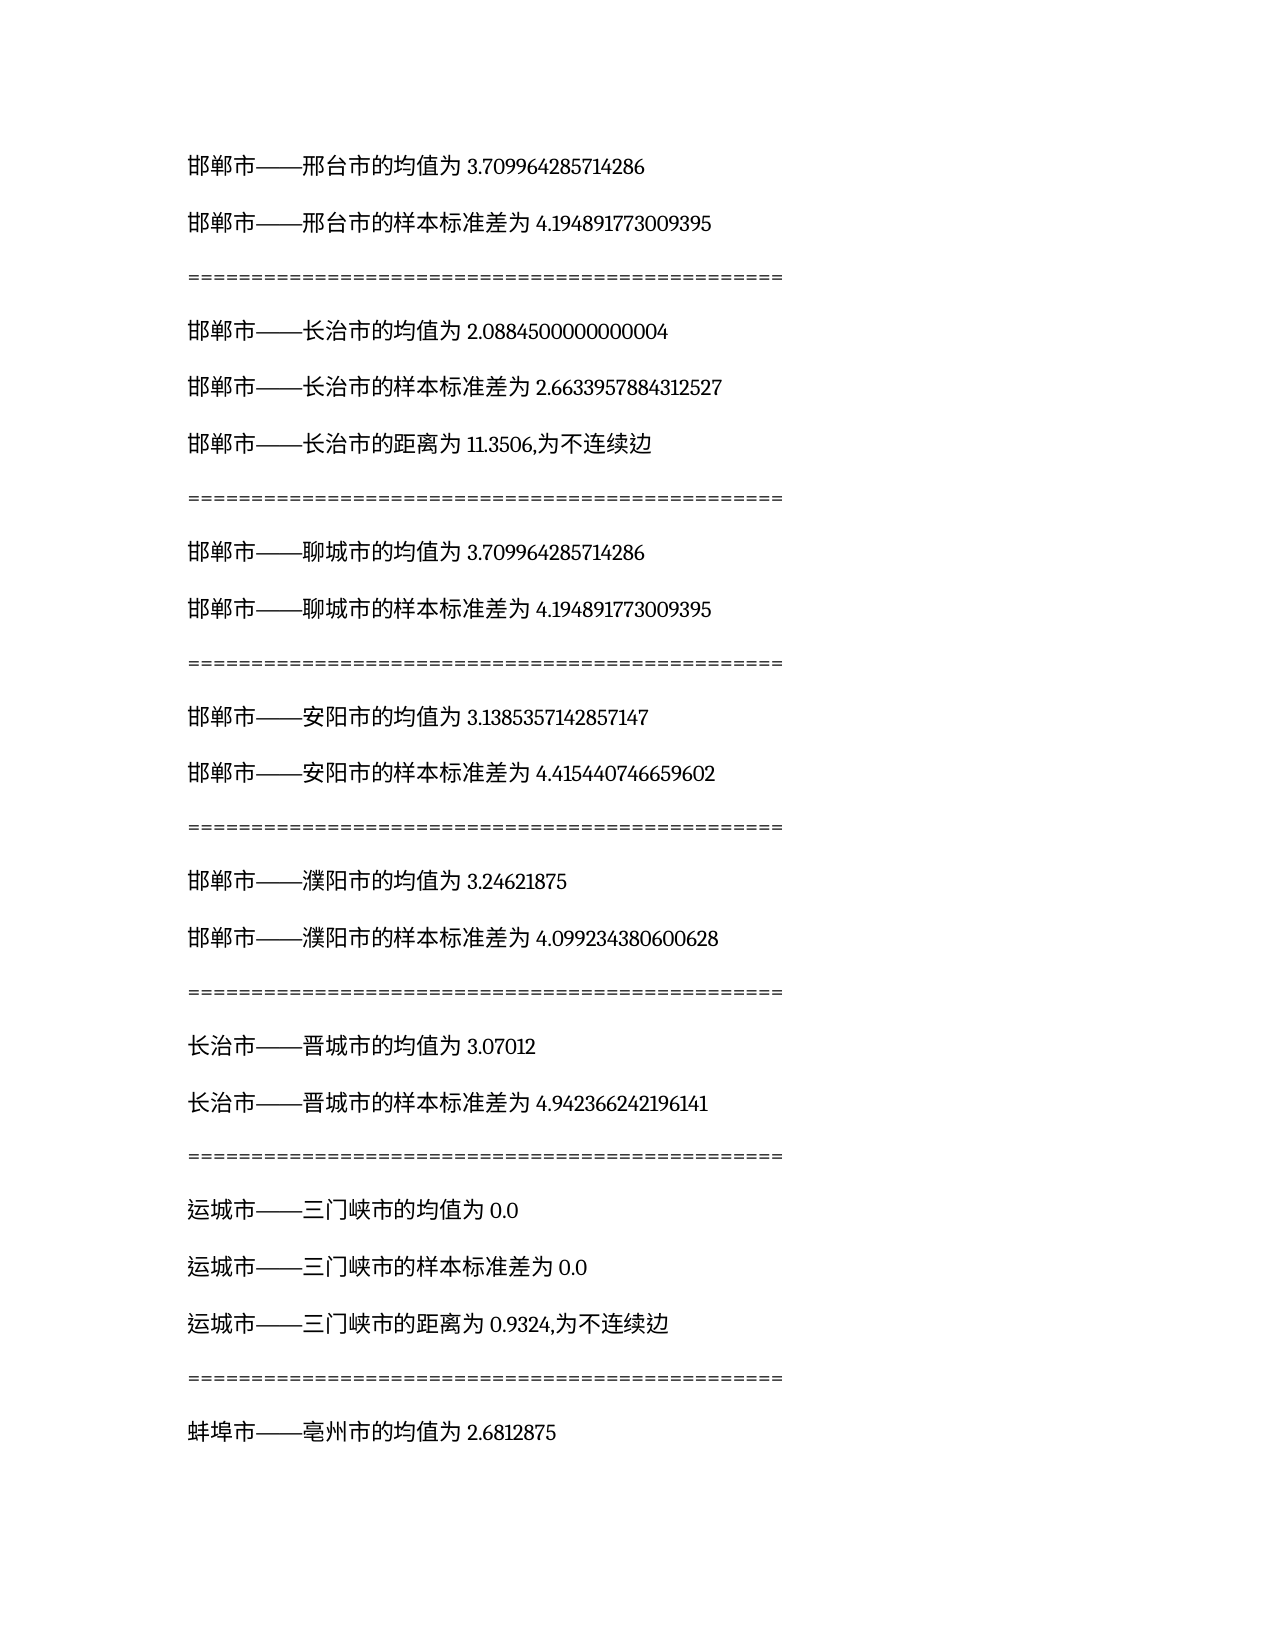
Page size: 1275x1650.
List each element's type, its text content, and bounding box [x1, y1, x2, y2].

text 运城市——三门峡市的样本标准差为0.0 [187, 1251, 1087, 1282]
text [187, 1143, 1087, 1169]
text 邯郸市——濮阳市的均值为3.24621875 [187, 865, 1087, 896]
text 邯郸市——濮阳市的样本标准差为4.099234380600628 [187, 922, 1087, 953]
text =============================================== [187, 814, 1087, 840]
text 长治市——晋城市的样本标准差为4.942366242196141 [187, 1086, 1087, 1118]
text =============================================== [187, 649, 1087, 676]
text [187, 1364, 1087, 1391]
text 邯郸市——安阳市的样本标准差为4.415440746659602 [187, 757, 1087, 788]
text 蚌埠市——亳州市的均值为2.6812875 [187, 1416, 1087, 1447]
text 邯郸市——安阳市的均值为3.1385357142857147 [187, 701, 1087, 732]
text 邯郸市——长治市的距离为11.3506,为不连续边 [187, 428, 1087, 459]
text 邯郸市——聊城市的均值为3.709964285714286 [187, 536, 1087, 567]
text 运城市——三门峡市的均值为0.0 [187, 1194, 1087, 1226]
text 长治市——晋城市的均值为3.07012 [187, 1030, 1087, 1061]
text 邯郸市——邢台市的样本标准差为4.194891773009395 [187, 207, 1087, 238]
text 邯郸市——长治市的均值为2.0884500000000004 [187, 314, 1087, 346]
text 运城市——三门峡市的距离为0.9324,为不连续边 [187, 1308, 1087, 1339]
text =============================================== [187, 979, 1087, 1005]
text 邯郸市——邢台市的均值为3.709964285714286 [187, 150, 1087, 181]
text =============================================== [187, 485, 1087, 511]
text 邯郸市——聊城市的样本标准差为4.194891773009395 [187, 593, 1087, 624]
text 邯郸市——长治市的样本标准差为2.6633957884312527 [187, 371, 1087, 403]
text =============================================== [187, 263, 1087, 290]
